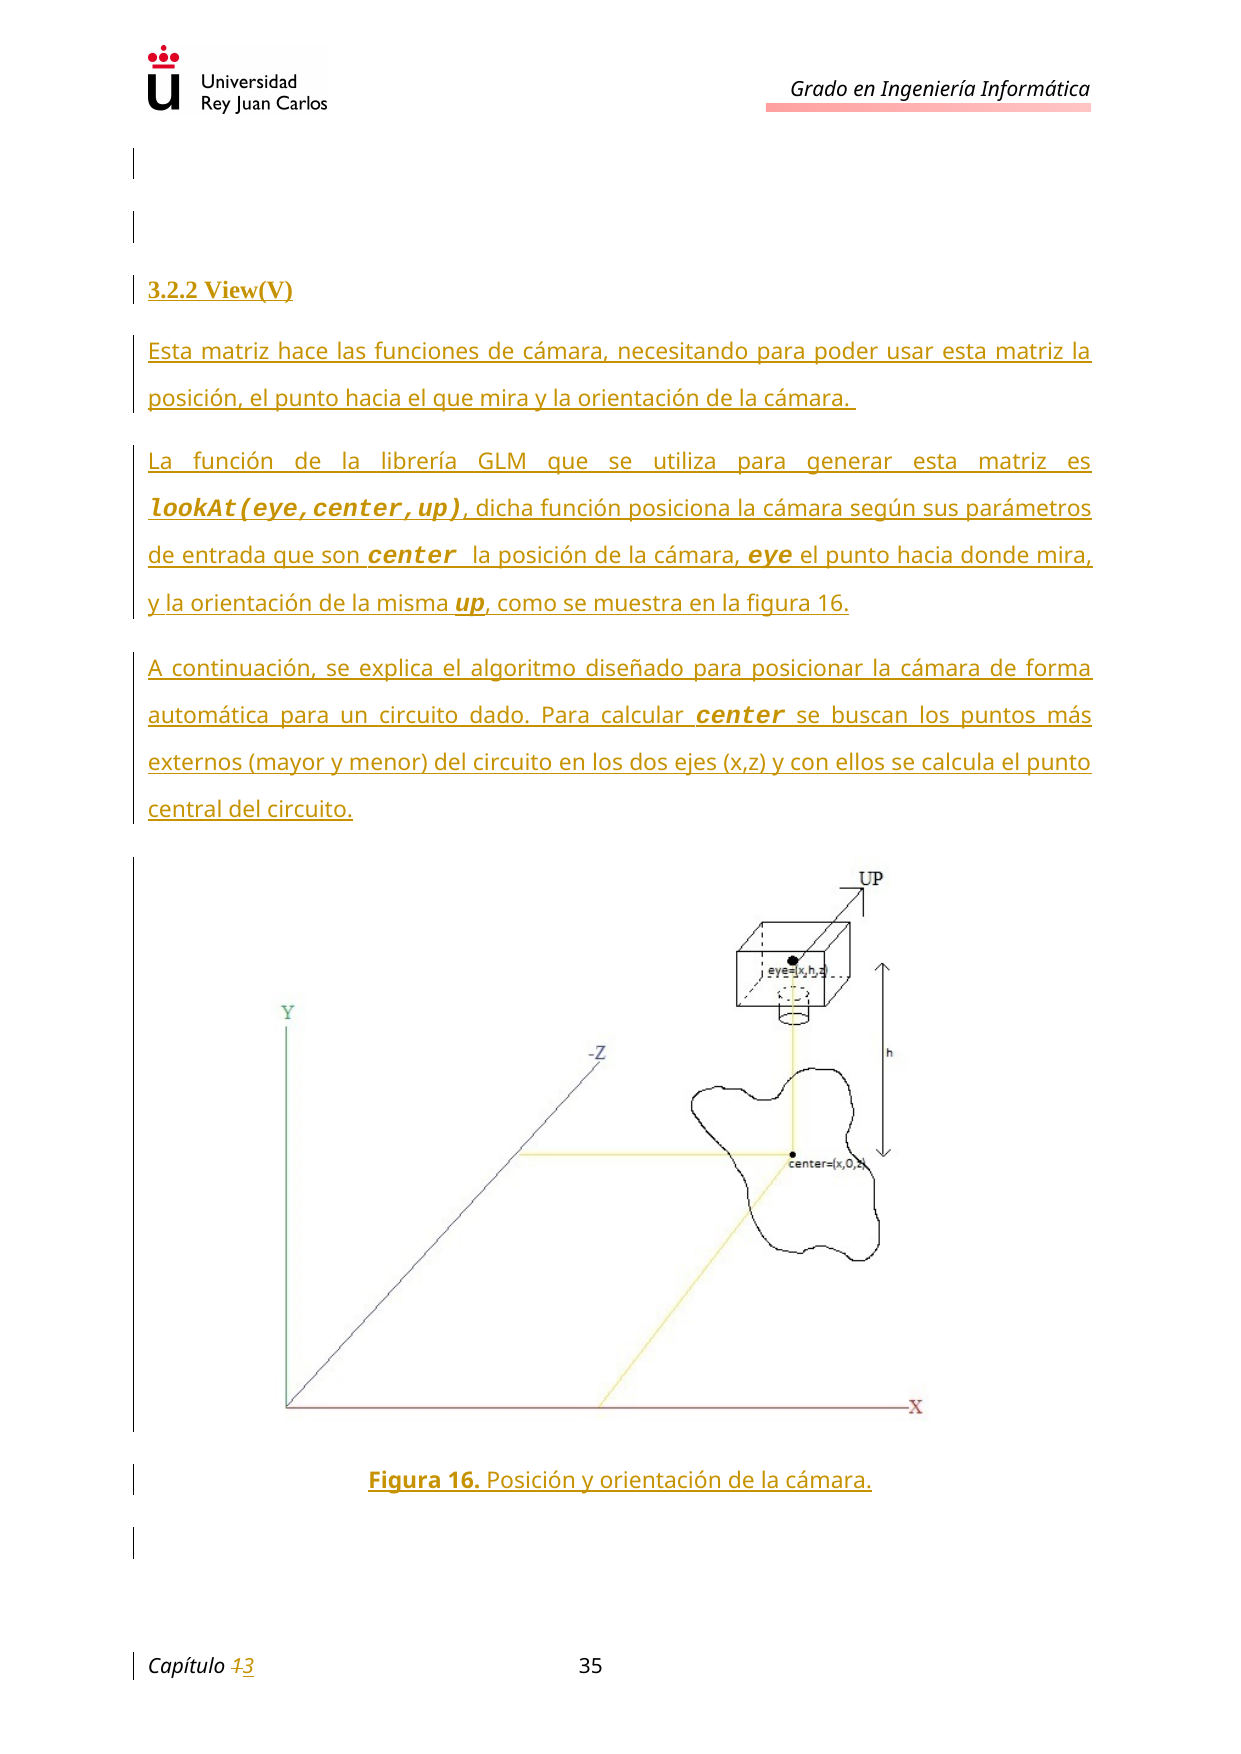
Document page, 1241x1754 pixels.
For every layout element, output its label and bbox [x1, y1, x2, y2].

picture [271, 856, 970, 1432]
picture [148, 45, 327, 114]
